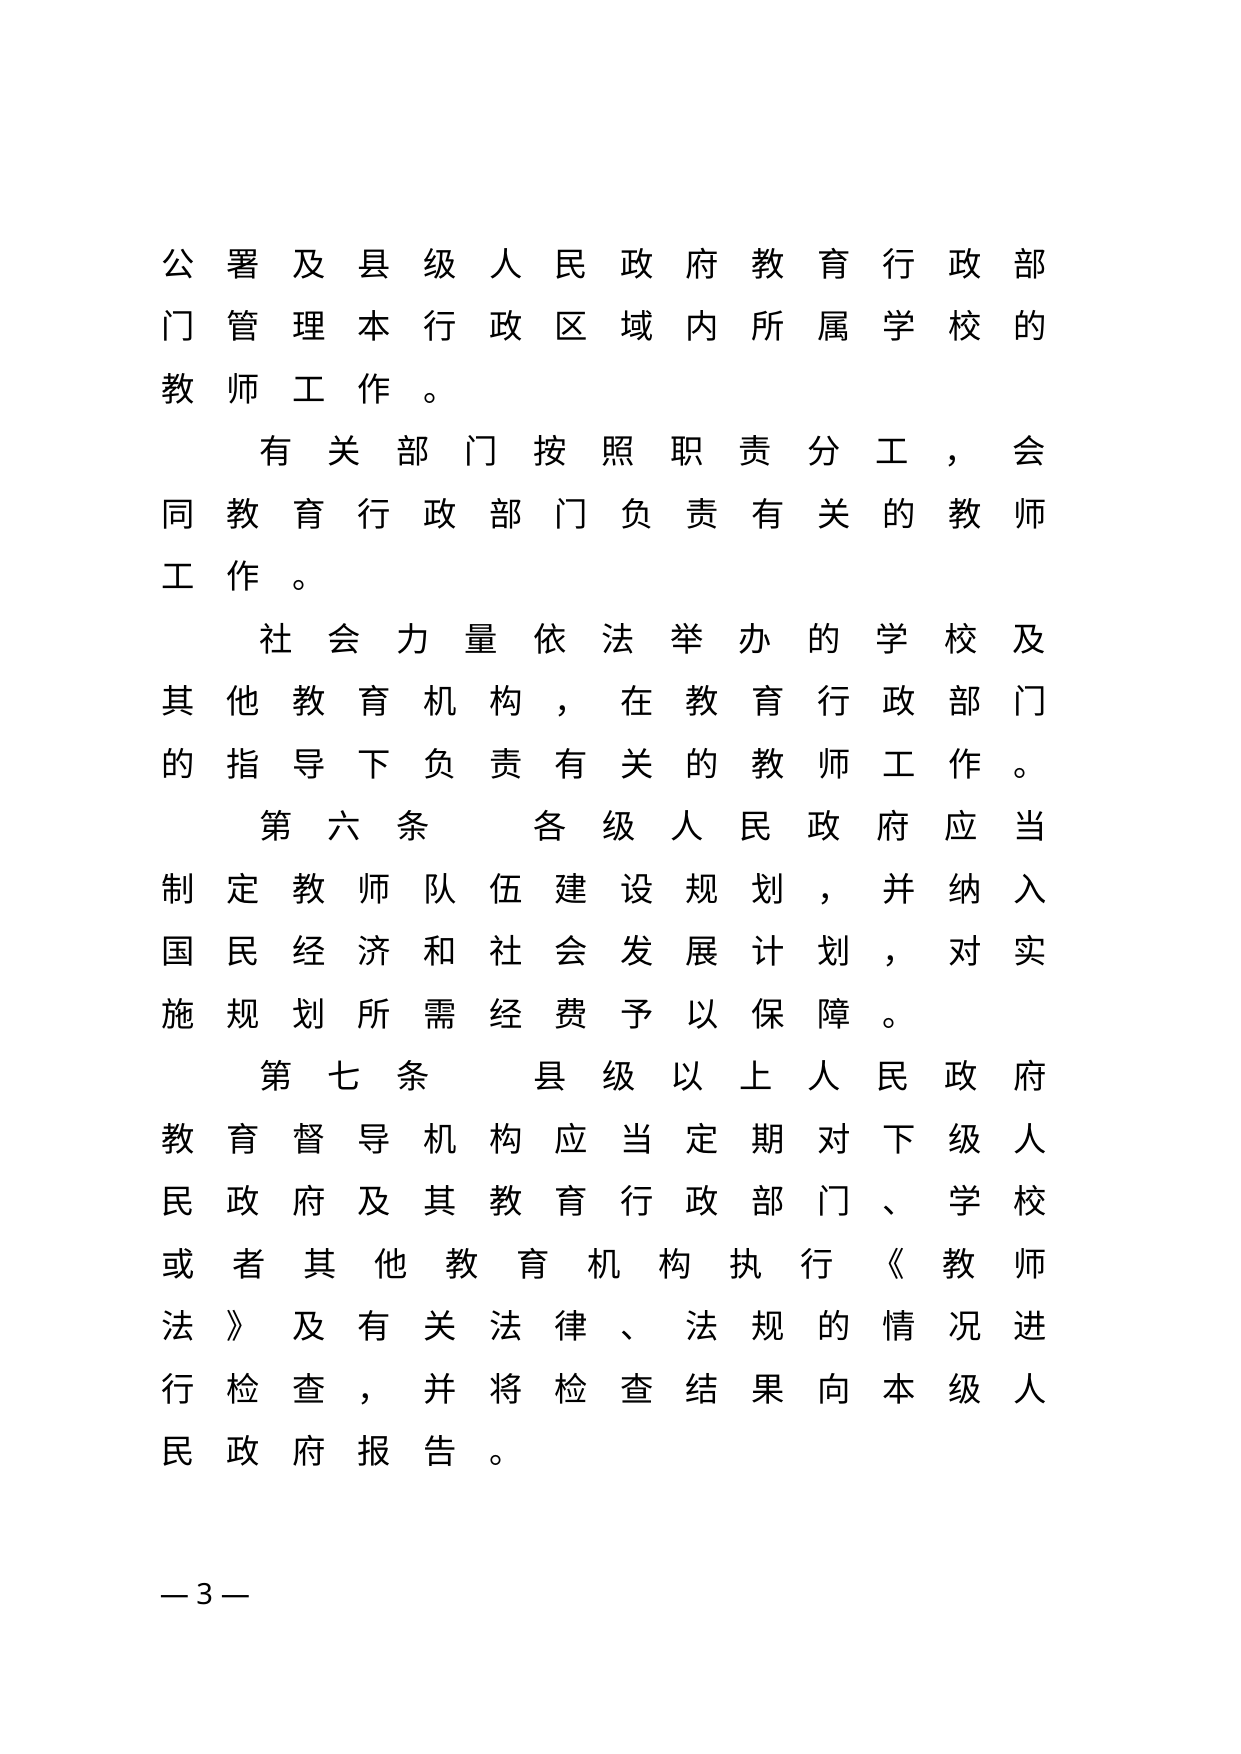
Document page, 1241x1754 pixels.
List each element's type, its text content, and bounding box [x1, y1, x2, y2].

text 有关部门按照职责分工，会同教育行政部门负责有关的教师工作。 [161, 418, 1079, 606]
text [161, 231, 1079, 418]
text 社会力量依法举办的学校及其他教育机构，在教育行政部门的指导下负责有关的教师工作。 [161, 606, 1079, 793]
text 第七条 县级以上人民政府教育督导机构应当定期对下级人民政府及其教育行政部门、学校或者其他教育机构执行《教师法》及有关法律、法规的情况进行检查，并将检查结果向本级人民政府报告。 [161, 1043, 1079, 1481]
text 第六条 各级人民政府应当制定教师队伍建设规划，并纳入国民经济和社会发展计划，对实施规划所需经费予以保障。 [161, 793, 1079, 1043]
